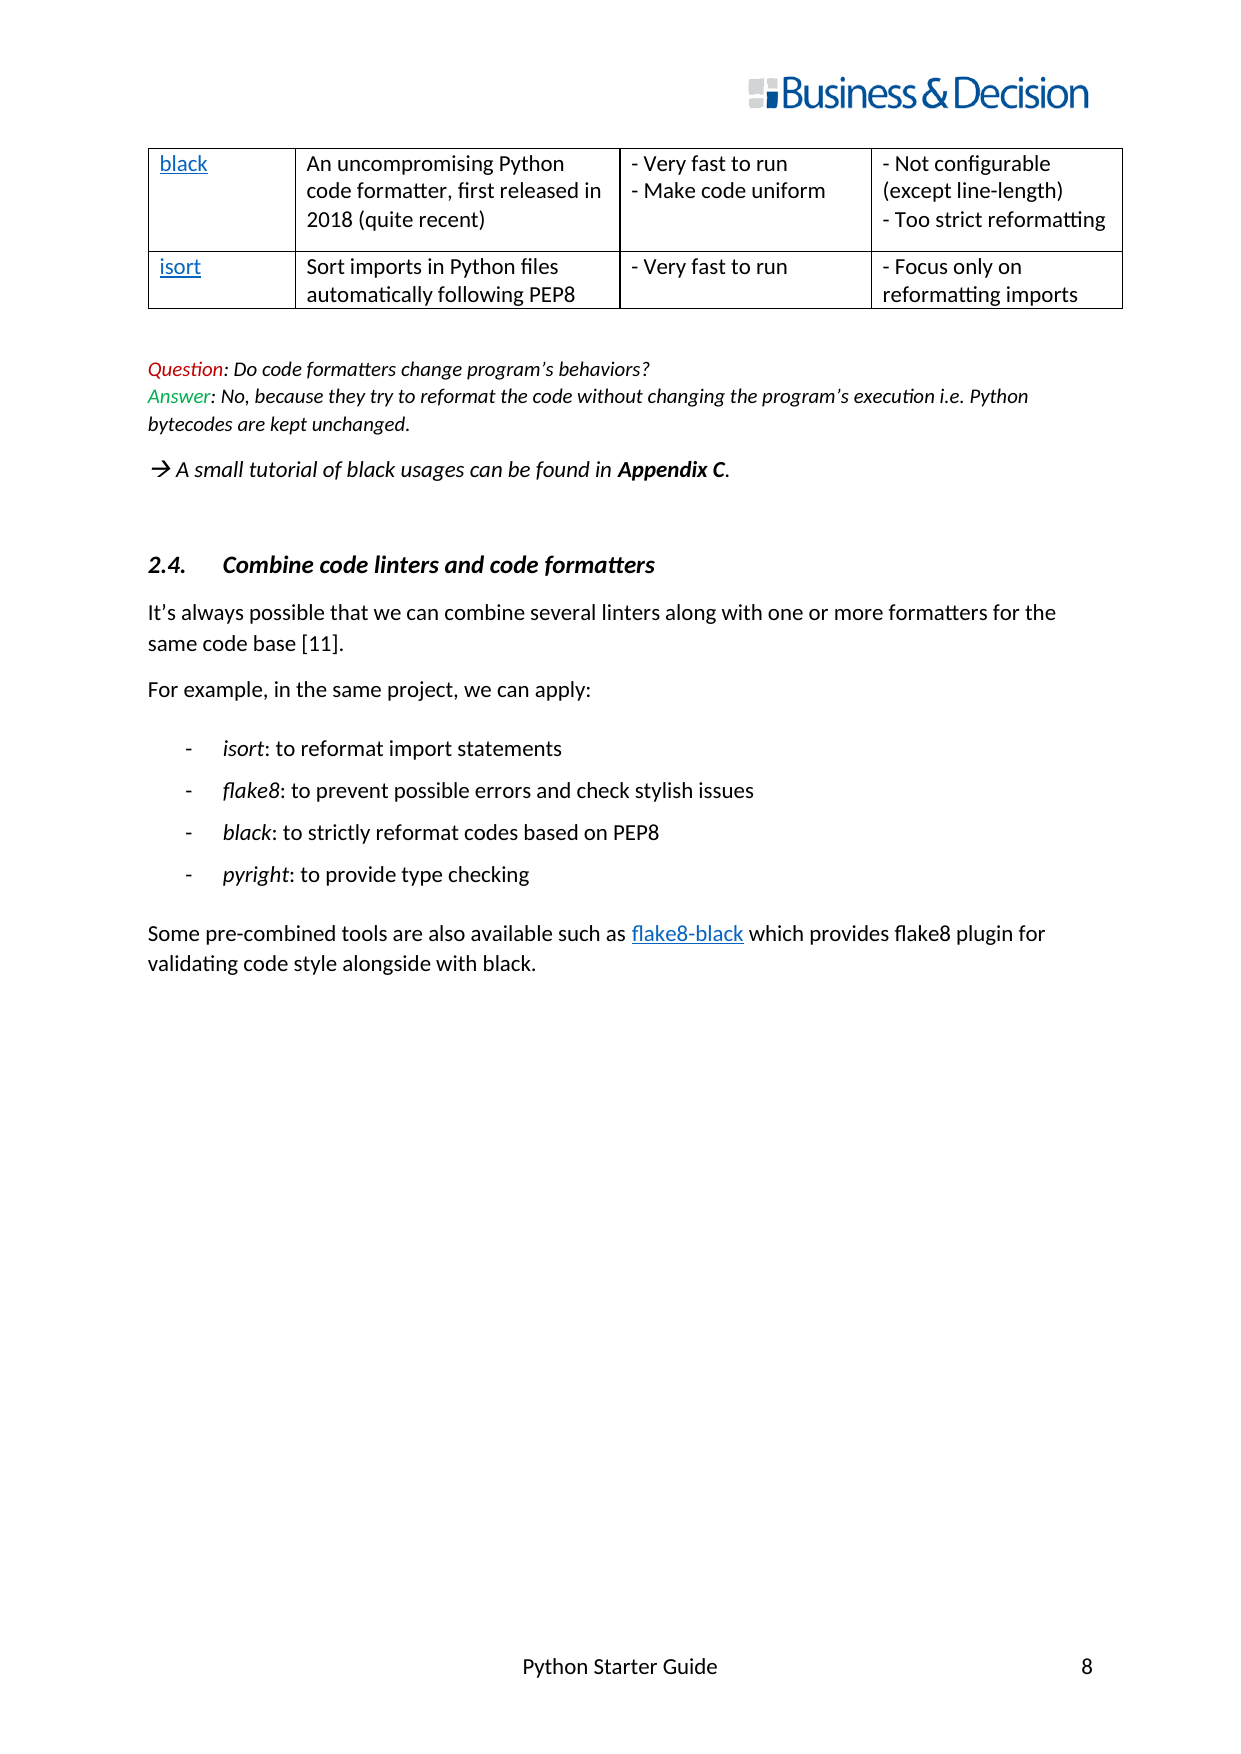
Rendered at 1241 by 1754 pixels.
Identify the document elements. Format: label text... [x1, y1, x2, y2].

picture [744, 73, 1093, 112]
table_cell black [149, 149, 295, 251]
table_cell Sort imports in Python files automatically following PEP8 [296, 252, 619, 308]
table_cell isort [149, 252, 295, 308]
list Combine code linters and code formatters [148, 549, 1093, 579]
table_cell An uncompromising Python code formatter, first released in 2018 (quite recent) [296, 149, 619, 251]
list isort: to reformat import statements [185, 734, 1093, 762]
text A small tutorial of black usages can be found in Appendix C. [148, 455, 1093, 483]
table_cell - Very fast to run - Make code uniform [621, 149, 871, 251]
table_cell - Not configurable (except line-length) - Too strict reformatting [872, 149, 1122, 251]
list black: to strictly reformat codes based on PEP8 [185, 818, 1093, 846]
table_cell - Focus only on reformatting imports [872, 252, 1122, 308]
list pyright: to provide type checking [185, 860, 1093, 888]
table_cell - Very fast to run [621, 252, 871, 308]
text Some pre-combined tools are also available such as flake8-black which provides flake8 plugin for validating code style alongside with black. [148, 919, 1093, 977]
list flake8: to prevent possible errors and check stylish issues [185, 776, 1093, 804]
text It’s always possible that we can combine several linters along with one or more formatters for the same code base [11]. [148, 598, 1093, 657]
text For example, in the same project, we can apply: [148, 676, 1093, 703]
text Question: Do code formatters change program’s behaviors? Answer: No, because they try to reformat the code without changing the program’s execution i.e. Python bytecodes are kept unchanged. [148, 356, 1093, 436]
